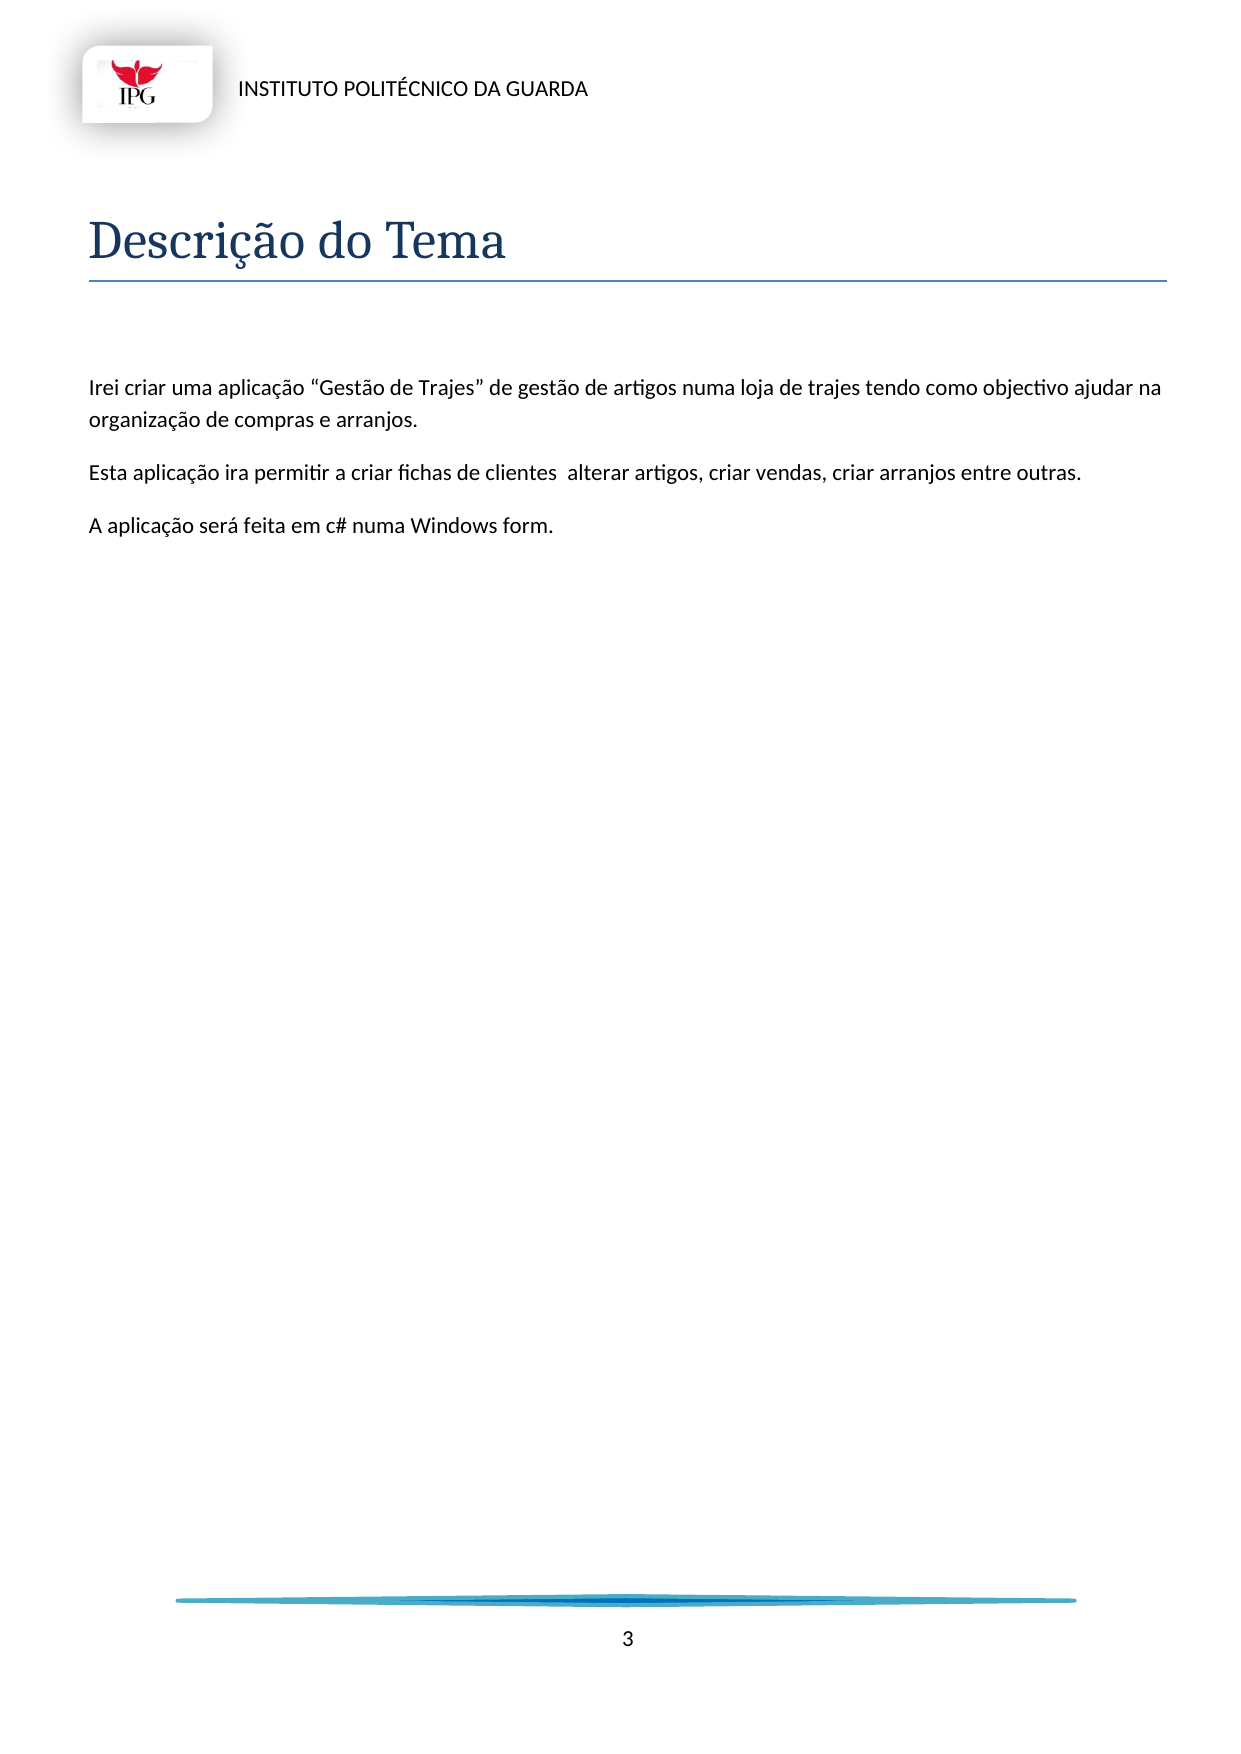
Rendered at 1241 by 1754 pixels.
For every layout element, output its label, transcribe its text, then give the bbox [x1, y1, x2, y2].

text Irei criar uma aplicação “Gestão de Trajes” de gestão de artigos numa loja de trajes tendo como objectivo ajudar na organização de compras e arranjos. [89, 373, 1167, 433]
text Esta aplicação ira permitir a criar fichas de clientes alterar artigos, criar vendas, criar arranjos entre outras. [89, 458, 1167, 487]
text A aplicação será feita em c# numa Windows form. [89, 512, 1167, 539]
picture [97, 61, 198, 108]
title Descrição do Tema [89, 209, 1167, 280]
